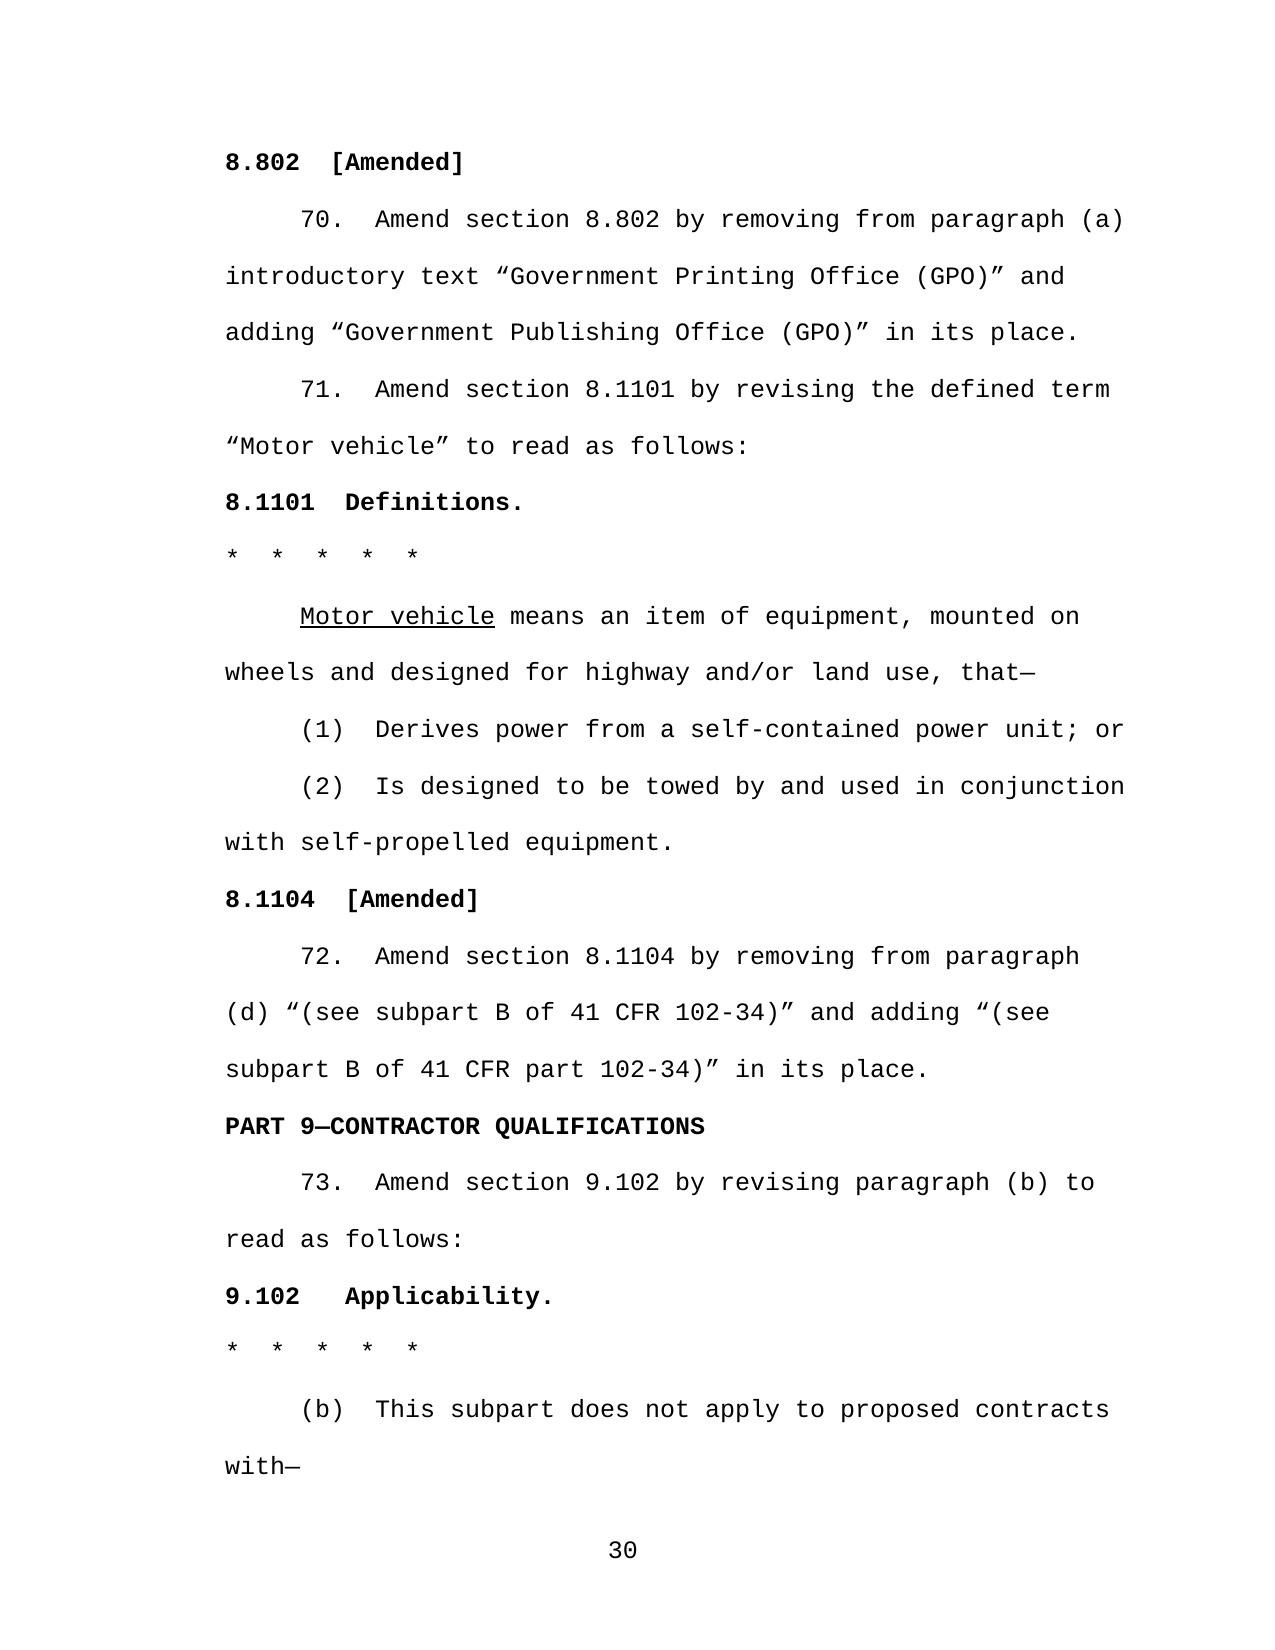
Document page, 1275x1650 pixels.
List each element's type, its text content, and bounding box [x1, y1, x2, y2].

text * * * * * [225, 1340, 1125, 1368]
text 8.1104 [Amended] [225, 887, 1125, 915]
text 8.802 [Amended] [225, 150, 1125, 178]
text (2) Is designed to be towed by and used in conjunction with self-propelled equipment. [225, 773, 1125, 858]
text 71. Amend section 8.1101 by revising the defined term “Motor vehicle” to read as follows: [225, 377, 1125, 462]
text 8.1101 Definitions. [225, 490, 1125, 518]
text PART 9—CONTRACTOR QUALIFICATIONS [225, 1113, 1125, 1142]
text (1) Derives power from a self-contained power unit; or [225, 717, 1125, 745]
text 73. Amend section 9.102 by revising paragraph (b) to read as follows: [225, 1170, 1125, 1255]
text 9.102 Applicability. [225, 1283, 1125, 1312]
text 72. Amend section 8.1104 by removing from paragraph (d) “(see subpart B of 41 CFR 102-34)” and adding “(see subpart B of 41 CFR part 102-34)” in its place. [225, 943, 1125, 1085]
text (b) This subpart does not apply to proposed contracts with— [225, 1397, 1125, 1482]
text * * * * * [225, 547, 1125, 575]
text Motor vehicle means an item of equipment, mounted on wheels and designed for highway and/or land use, that— [225, 603, 1125, 688]
text 70. Amend section 8.802 by removing from paragraph (a) introductory text “Government Printing Office (GPO)” and adding “Government Publishing Office (GPO)” in its place. [225, 207, 1125, 348]
